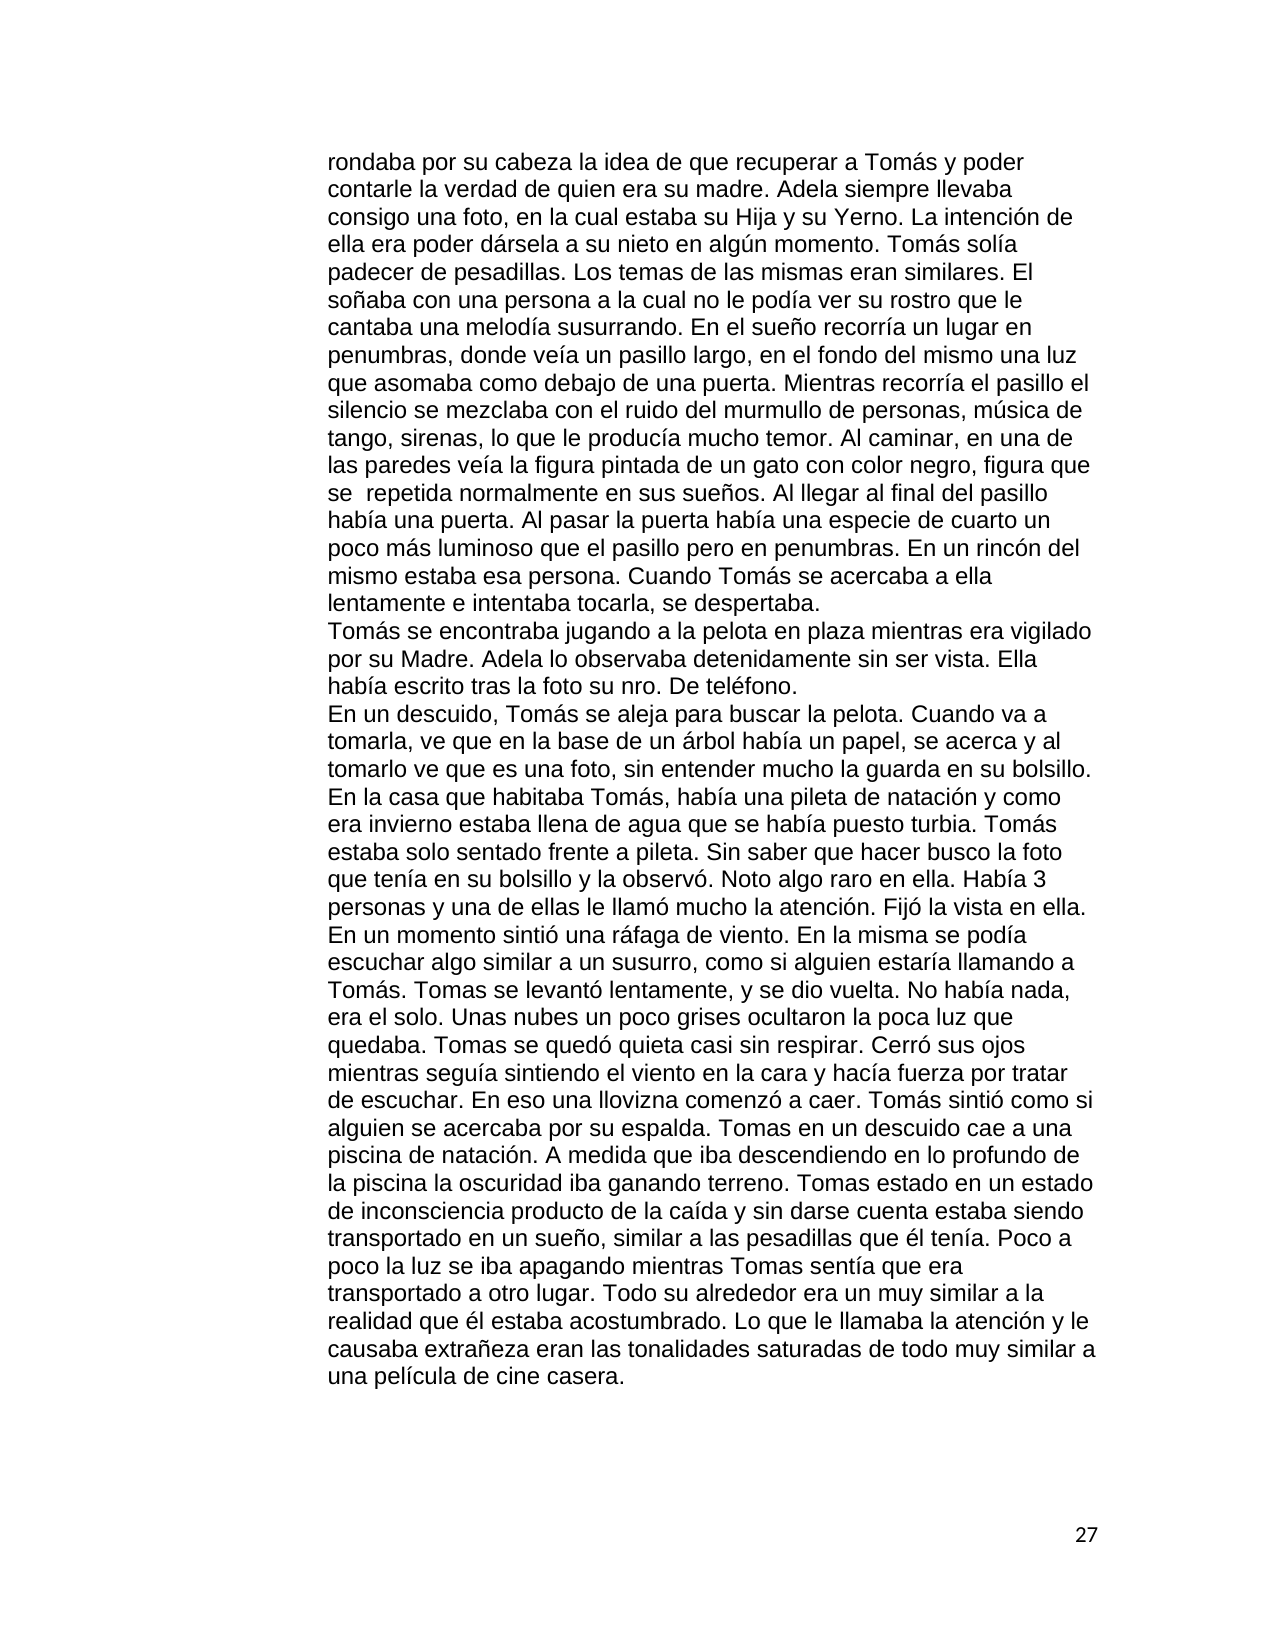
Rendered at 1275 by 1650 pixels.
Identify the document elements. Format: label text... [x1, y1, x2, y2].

text Tomás se encontraba jugando a la pelota en plaza mientras era vigilado por su Madre. Adela lo observaba detenidamente sin ser vista. Ella había escrito tras la foto su nro. De teléfono. [327, 617, 1098, 700]
text En un descuido, Tomás se aleja para buscar la pelota. Cuando va a tomarla, ve que en la base de un árbol había un papel, se acerca y al tomarlo ve que es una foto, sin entender mucho la guarda en su bolsillo. En la casa que habitaba Tomás, había una pileta de natación y como era invierno estaba llena de agua que se había puesto turbia. Tomás estaba solo sentado frente a pileta. Sin saber que hacer busco la foto que tenía en su bolsillo y la observó. Noto algo raro en ella. Había 3 personas y una de ellas le llamó mucho la atención. Fijó la vista en ella. En un momento sintió una ráfaga de viento. En la misma se podía escuchar algo similar a un susurro, como si alguien estaría llamando a Tomás. Tomas se levantó lentamente, y se dio vuelta. No había nada, era el solo. Unas nubes un poco grises ocultaron la poca luz que quedaba. Tomas se quedó quieta casi sin respirar. Cerró sus ojos mientras seguía sintiendo el viento en la cara y hacía fuerza por tratar de escuchar. En eso una llovizna comenzó a caer. Tomás sintió como si alguien se acercaba por su espalda. Tomas en un descuido cae a una piscina de natación. A medida que iba descendiendo en lo profundo de la piscina la oscuridad iba ganando terreno. Tomas estado en un estado de inconsciencia producto de la caída y sin darse cuenta estaba siendo transportado en un sueño, similar a las pesadillas que él tenía. Poco a poco la luz se iba apagando mientras Tomas sentía que era transportado a otro lugar. Todo su alrededor era un muy similar a la realidad que él estaba acostumbrado. Lo que le llamaba la atención y le causaba extrañeza eran las tonalidades saturadas de todo muy similar a una película de cine casera. [327, 700, 1098, 1390]
